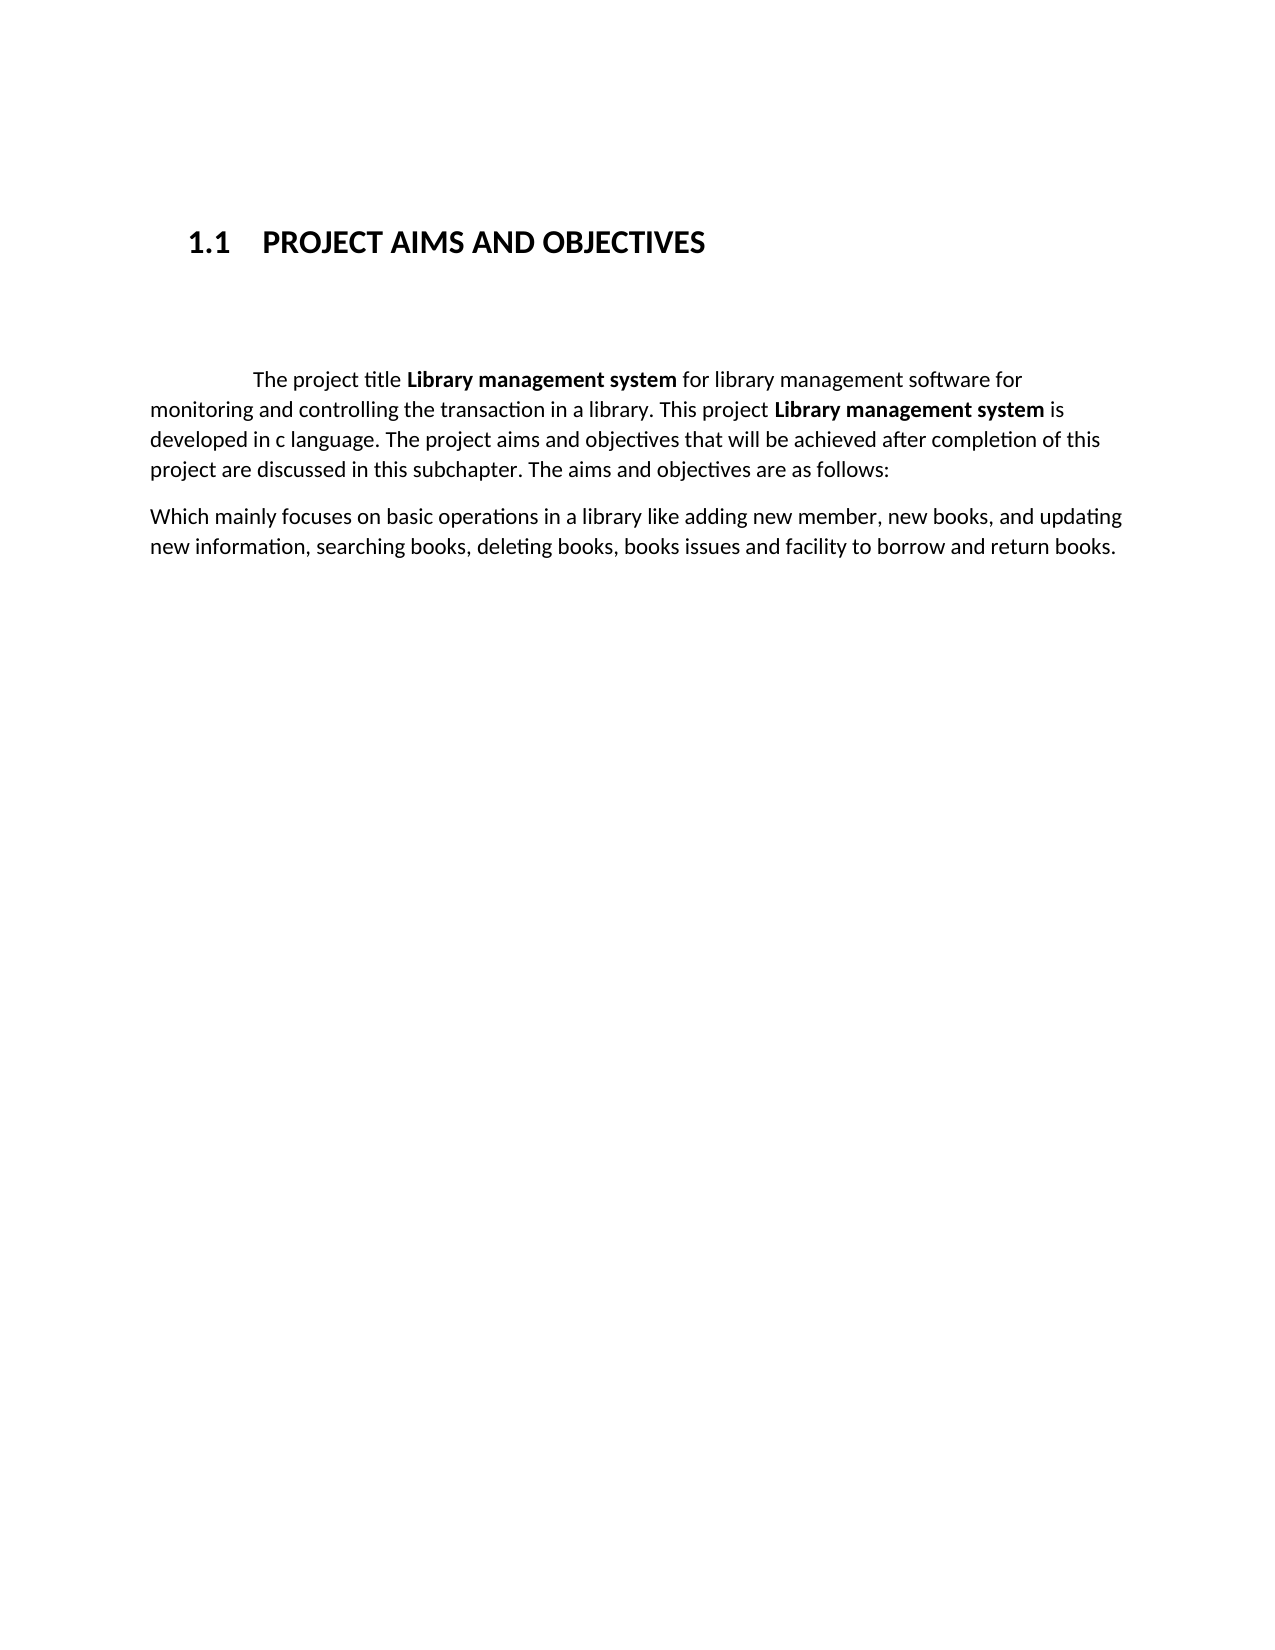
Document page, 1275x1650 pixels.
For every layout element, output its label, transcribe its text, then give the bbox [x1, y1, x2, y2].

text The project title Library management system for library management software for monitoring and controlling the transaction in a library. This project Library management system is developed in c language. The project aims and objectives that will be achieved after completion of this project are discussed in this subchapter. The aims and objectives are as follows: [150, 365, 1125, 483]
list PROJECT AIMS AND OBJECTIVES [187, 222, 1125, 262]
text Which mainly focuses on basic operations in a library like adding new member, new books, and updating new information, searching books, deleting books, books issues and facility to borrow and return books. [150, 502, 1125, 560]
